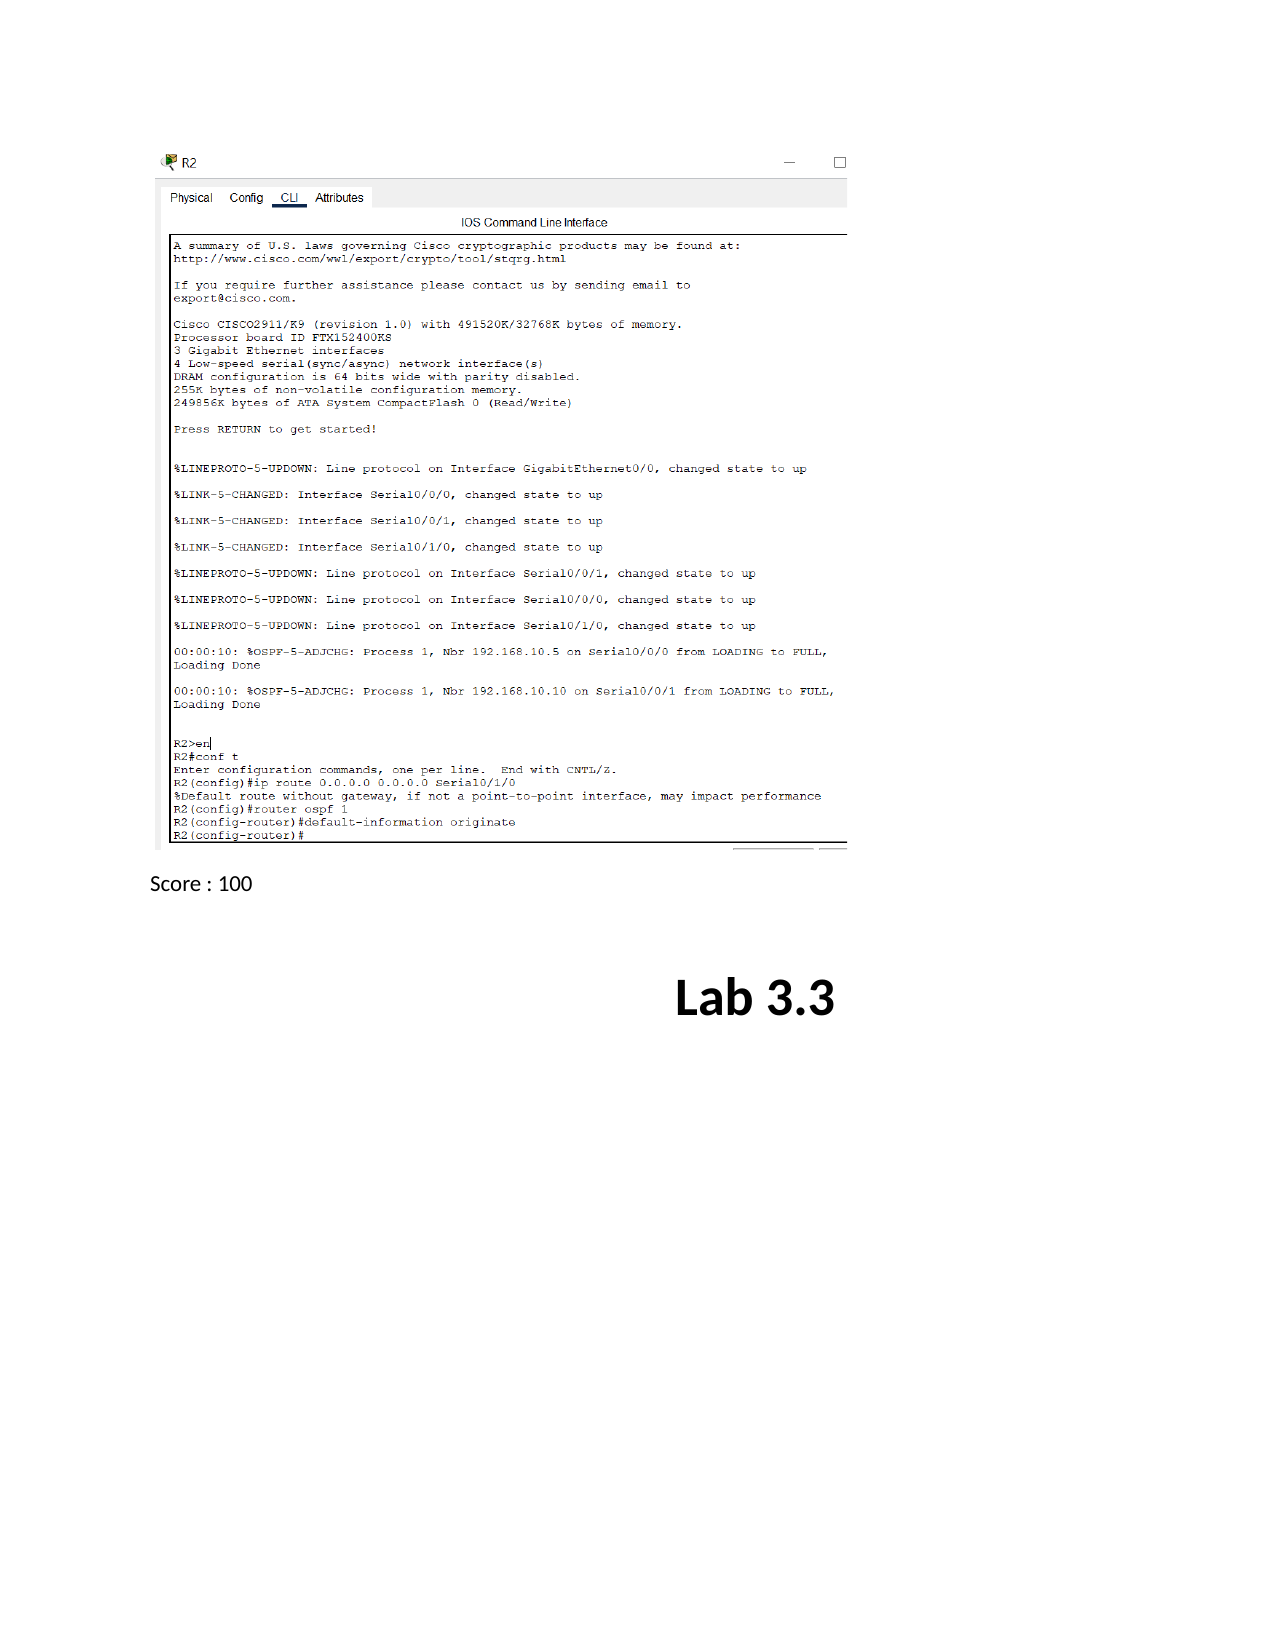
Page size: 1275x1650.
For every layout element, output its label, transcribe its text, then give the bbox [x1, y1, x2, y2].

picture [155, 150, 848, 850]
text Lab 3.3 [150, 962, 1125, 1029]
text Score : 100 [150, 869, 1125, 897]
